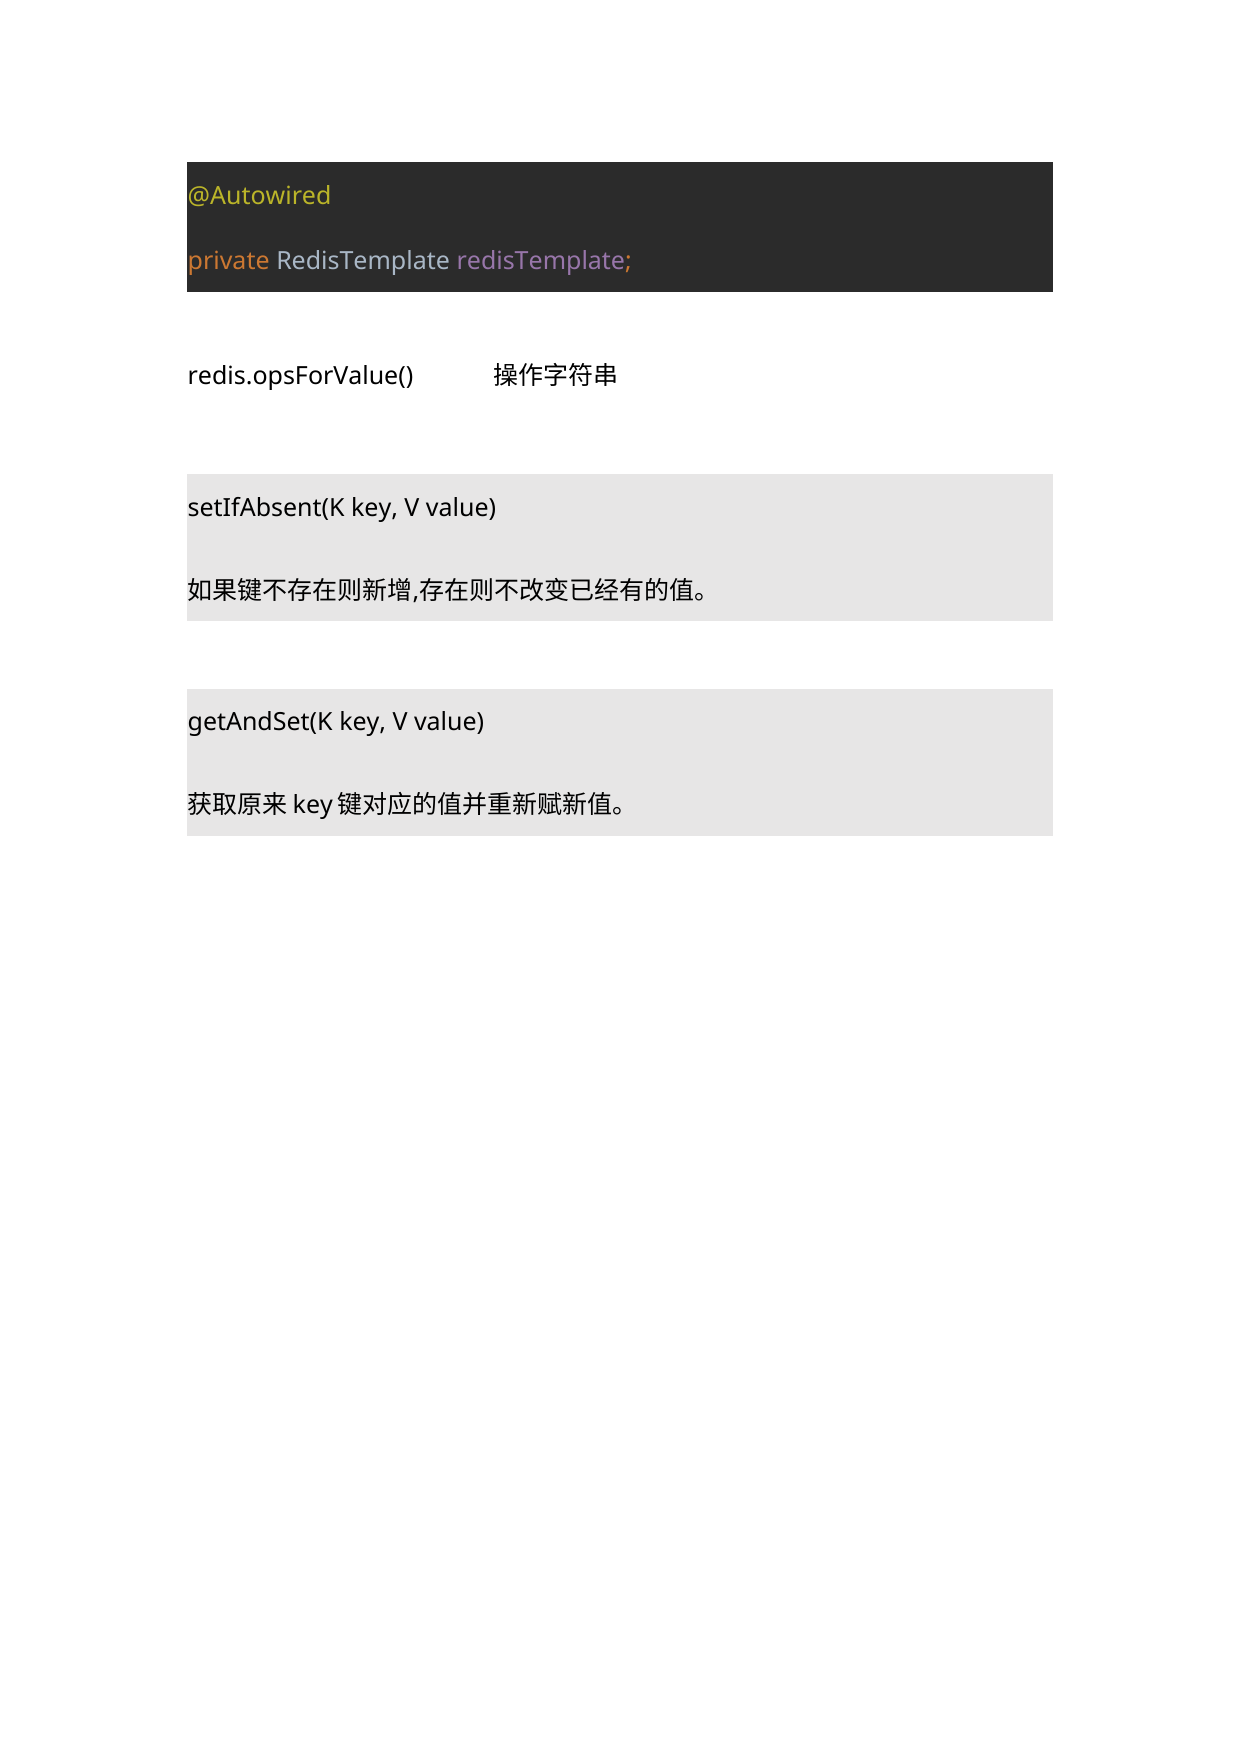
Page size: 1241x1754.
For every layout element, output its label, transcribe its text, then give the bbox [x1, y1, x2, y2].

text getAndSet(K key, V value) [187, 689, 1053, 754]
text @Autowired [187, 162, 1053, 227]
text setIfAbsent(K key, V value) [187, 474, 1053, 539]
text redis.opsForValue() 操作字符串 [187, 341, 1053, 406]
text 获取原来key键对应的值并重新赋新值。 [187, 771, 1053, 836]
text 如果键不存在则新增,存在则不改变已经有的值。 [187, 556, 1053, 621]
text private RedisTemplate redisTemplate; [187, 227, 1053, 292]
